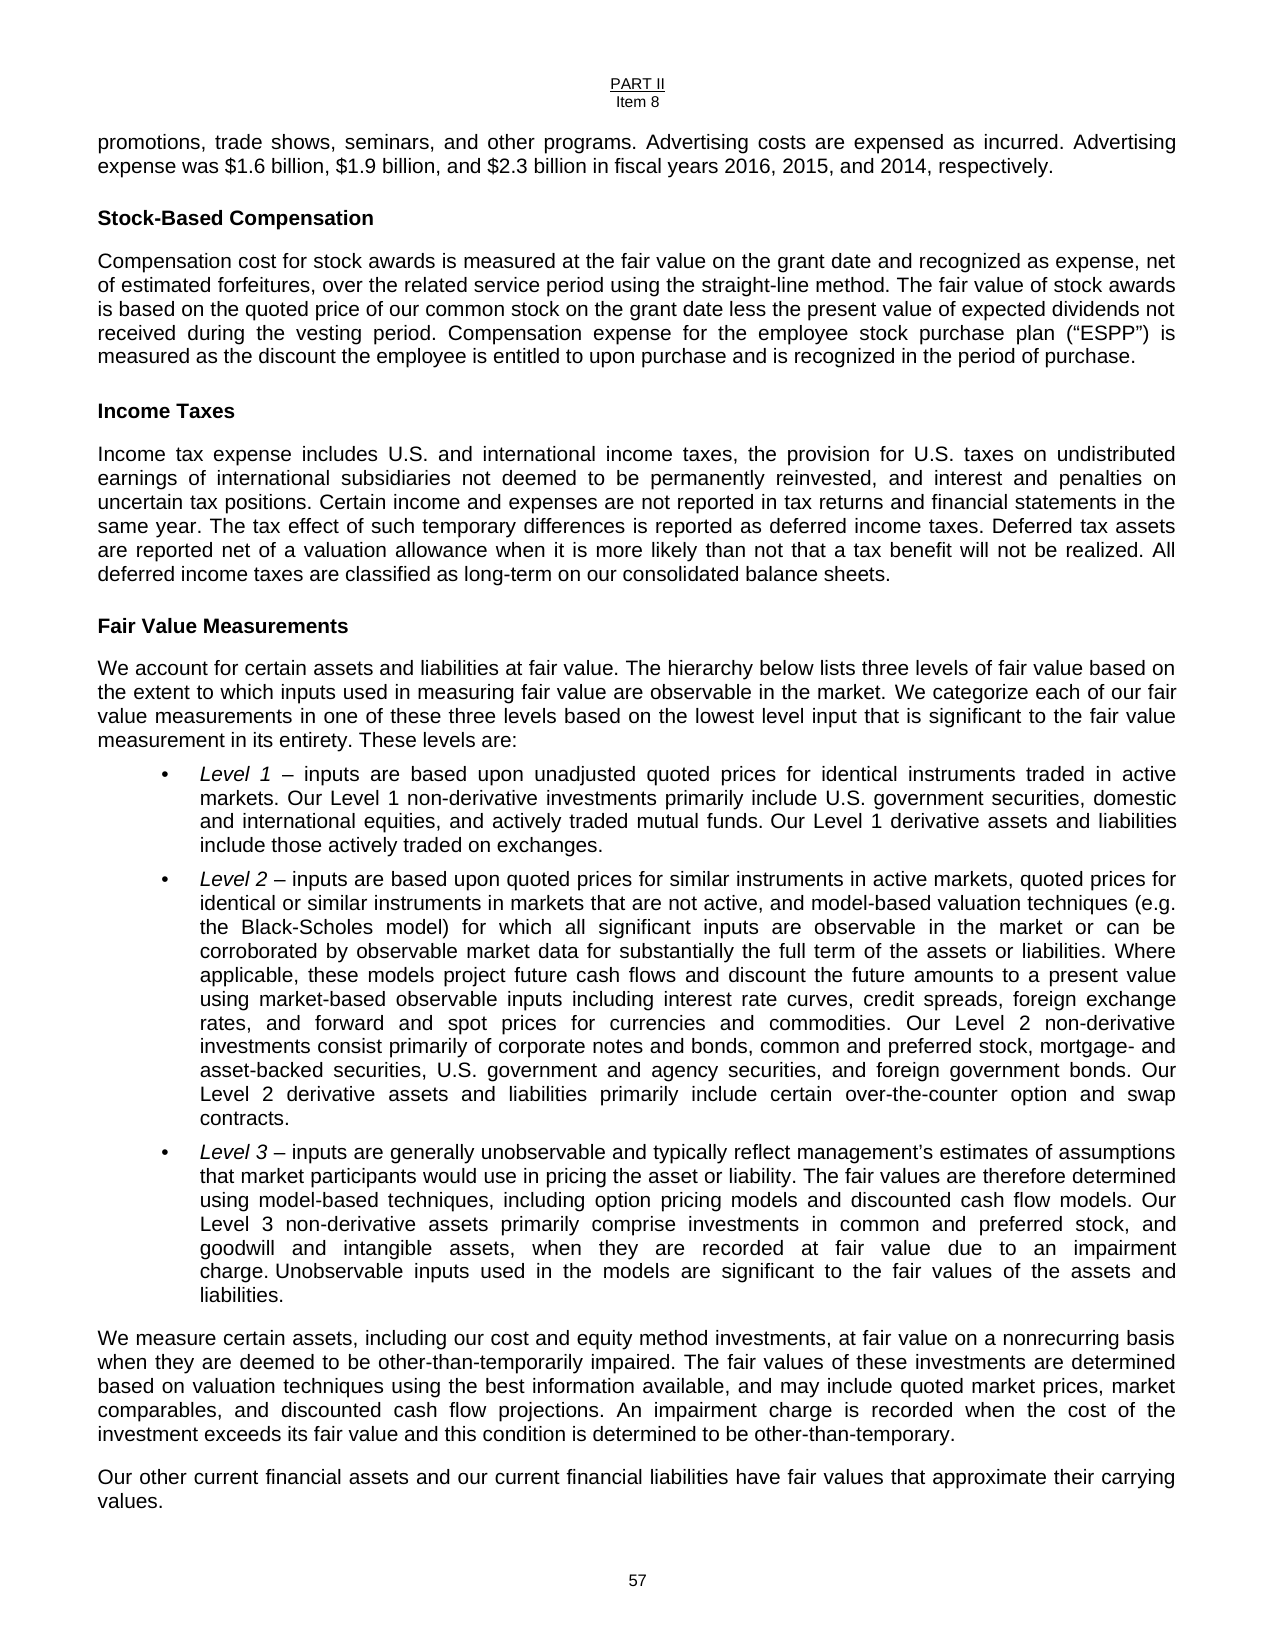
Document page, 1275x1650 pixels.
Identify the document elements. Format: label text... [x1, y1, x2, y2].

text Compensation cost for stock awards is measured at the fair value on the grant date and recognized as expense, net of estimated forfeitures, over the related service period using the straight-line method. The fair value of stock awards is based on the quoted price of our common stock on the grant date less the present value of expected dividends not received during the vesting period. Compensation expense for the employee stock purchase plan (“ESPP”) is measured as the discount the employee is entitled to upon purchase and is recognized in the period of purchase. [97, 248, 1177, 368]
text Stock-Based Compensation [97, 206, 1177, 230]
text Our other current financial assets and our current financial liabilities have fair values that approximate their carrying values. [97, 1464, 1177, 1512]
text • Level 3 – inputs are generally unobservable and typically reflect management’s estimates of assumptions that market participants would use in pricing the asset or liability. The fair values are therefore determined using model-based techniques, including option pricing models and discounted cash flow models. Our Level 3 non-derivative assets primarily comprise investments in common and preferred stock, and goodwill and intangible assets, when they are recorded at fair value due to an impairment charge. Unobservable inputs used in the models are significant to the fair values of the assets and liabilities. [161, 1139, 1177, 1307]
text • Level 2 – inputs are based upon quoted prices for similar instruments in active markets, quoted prices for identical or similar instruments in markets that are not active, and model-based valuation techniques (e.g. the Black-Scholes model) for which all significant inputs are observable in the market or can be corroborated by observable market data for substantially the full term of the assets or liabilities. Where applicable, these models project future cash flows and discount the future amounts to a present value using market-based observable inputs including interest rate curves, credit spreads, foreign exchange rates, and forward and spot prices for currencies and commodities. Our Level 2 non-derivative investments consist primarily of corporate notes and bonds, common and preferred stock, mortgage- and asset-backed securities, U.S. government and agency securities, and foreign government bonds. Our Level 2 derivative assets and liabilities primarily include certain over-the-counter option and swap contracts. [161, 867, 1177, 1130]
text We account for certain assets and liabilities at fair value. The hierarchy below lists three levels of fair value based on the extent to which inputs used in measuring fair value are observable in the market. We categorize each of our fair value measurements in one of these three levels based on the lowest level input that is significant to the fair value measurement in its entirety. These levels are: [97, 656, 1177, 752]
text • Level 1 – inputs are based upon unadjusted quoted prices for identical instruments traded in active markets. Our Level 1 non-derivative investments primarily include U.S. government securities, domestic and international equities, and actively traded mutual funds. Our Level 1 derivative assets and liabilities include those actively traded on exchanges. [161, 761, 1177, 857]
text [97, 130, 1177, 178]
text Fair Value Measurements [97, 613, 1177, 637]
text Income Taxes [97, 399, 1177, 423]
text Income tax expense includes U.S. and international income taxes, the provision for U.S. taxes on undistributed earnings of international subsidiaries not deemed to be permanently reinvested, and interest and penalties on uncertain tax positions. Certain income and expenses are not reported in tax returns and financial statements in the same year. The tax effect of such temporary differences is reported as deferred income taxes. Deferred tax assets are reported net of a valuation allowance when it is more likely than not that a tax benefit will not be realized. All deferred income taxes are classified as long-term on our consolidated balance sheets. [97, 442, 1177, 585]
text We measure certain assets, including our cost and equity method investments, at fair value on a nonrecurring basis when they are deemed to be other-than-temporarily impaired. The fair values of these investments are determined based on valuation techniques using the best information available, and may include quoted market prices, market comparables, and discounted cash flow projections. An impairment charge is recorded when the cost of the investment exceeds its fair value and this condition is determined to be other-than-temporary. [97, 1326, 1177, 1446]
